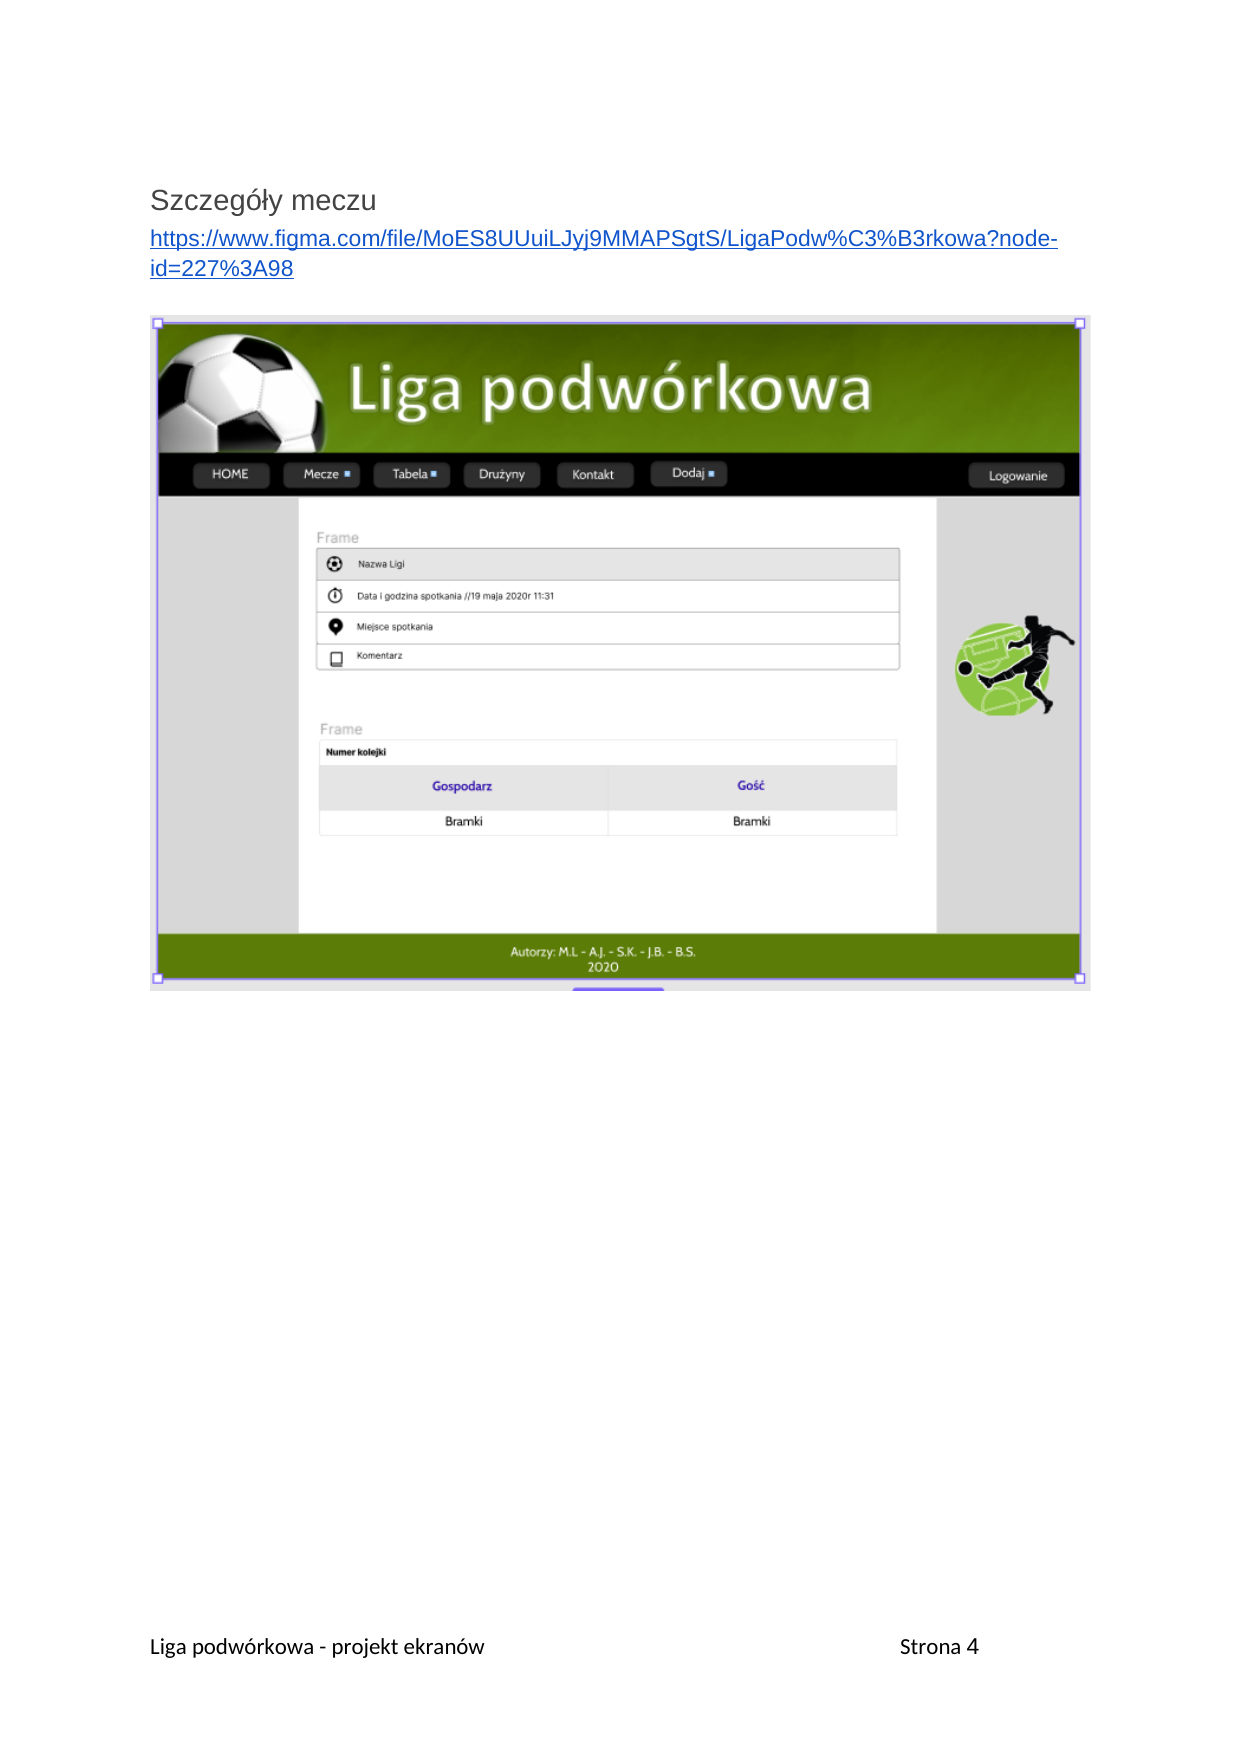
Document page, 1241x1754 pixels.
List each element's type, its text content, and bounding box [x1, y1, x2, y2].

subtitle Szczegóły meczu [150, 183, 1090, 217]
picture [150, 315, 1091, 991]
text https://www.figma.com/file/MoES8UUuiLJyj9MMAPSgtS/LigaPodw%C3%B3rkowa?node-id=227%3A98 [150, 225, 1090, 282]
